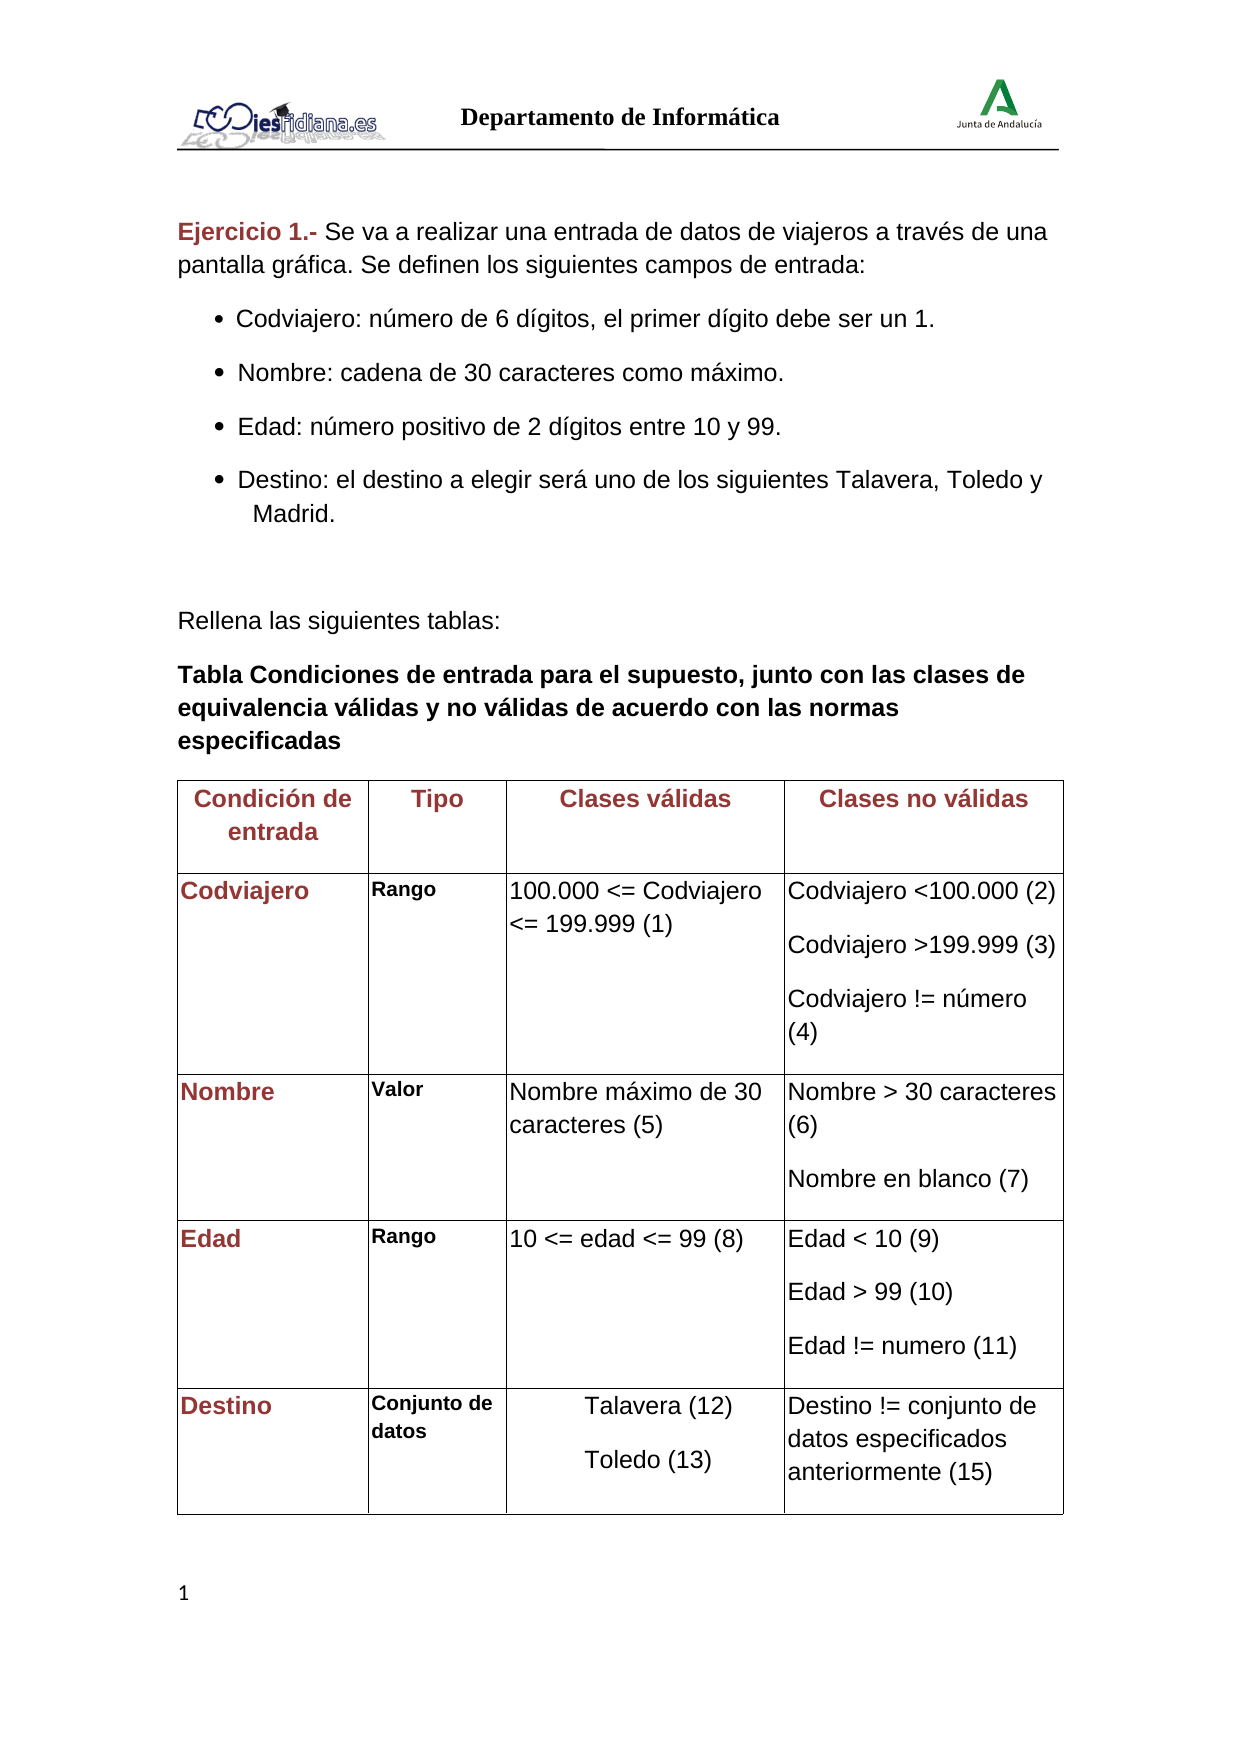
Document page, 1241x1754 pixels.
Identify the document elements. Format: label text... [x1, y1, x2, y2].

table_cell Destino != conjunto de datos especificados anteriormente (15) [785, 1389, 1063, 1513]
text Tabla Condiciones de entrada para el supuesto, junto con las clases de equivalencia válidas y no válidas de acuerdo con las normas especificadas [177, 660, 1063, 755]
table_header Tipo [369, 781, 506, 873]
list Codviajero: número de 6 dígitos, el primer dígito debe ser un 1. [215, 304, 1063, 332]
table_cell 100.000 <= Codviajero <= 199.999 (1) [507, 874, 784, 1073]
picture [938, 58, 1060, 150]
table_cell Codviajero <100.000 (2) Codviajero >199.999 (3) Codviajero != número (4) [785, 874, 1063, 1073]
table_cell Talavera (12) Toledo (13) Madrid (14) [507, 1389, 784, 1513]
table_cell Nombre > 30 caracteres (6) Nombre en blanco (7) [785, 1075, 1063, 1220]
table_cell Nombre [178, 1075, 368, 1220]
table_cell Codviajero [178, 874, 368, 1073]
table_header Condición de entrada [178, 781, 368, 873]
table_cell Valor [369, 1075, 506, 1220]
table_cell Nombre máximo de 30 caracteres (5) [507, 1075, 784, 1220]
table_cell Rango [369, 874, 506, 1073]
list Destino: el destino a elegir será uno de los siguientes Talavera, Toledo y Madrid. [215, 466, 1063, 527]
list Nombre: cadena de 30 caracteres como máximo. [215, 358, 1063, 386]
table_cell Destino [178, 1389, 368, 1513]
table_cell 10 <= edad <= 99 (8) [507, 1221, 784, 1388]
picture [177, 102, 393, 148]
table_header Clases no válidas [785, 781, 1063, 873]
table_cell Edad < 10 (9) Edad > 99 (10) Edad != numero (11) [785, 1221, 1063, 1388]
table_header Clases válidas [507, 781, 784, 873]
table_cell Edad [178, 1221, 368, 1388]
table_cell Conjunto de datos [369, 1389, 506, 1513]
table_cell Rango [369, 1221, 506, 1388]
list Edad: número positivo de 2 dígitos entre 10 y 99. [215, 412, 1063, 440]
text Rellena las siguientes tablas: [177, 606, 1063, 635]
text Ejercicio 1.- Se va a realizar una entrada de datos de viajeros a través de una pantalla gráfica. Se definen los siguientes campos de entrada: [177, 217, 1063, 279]
